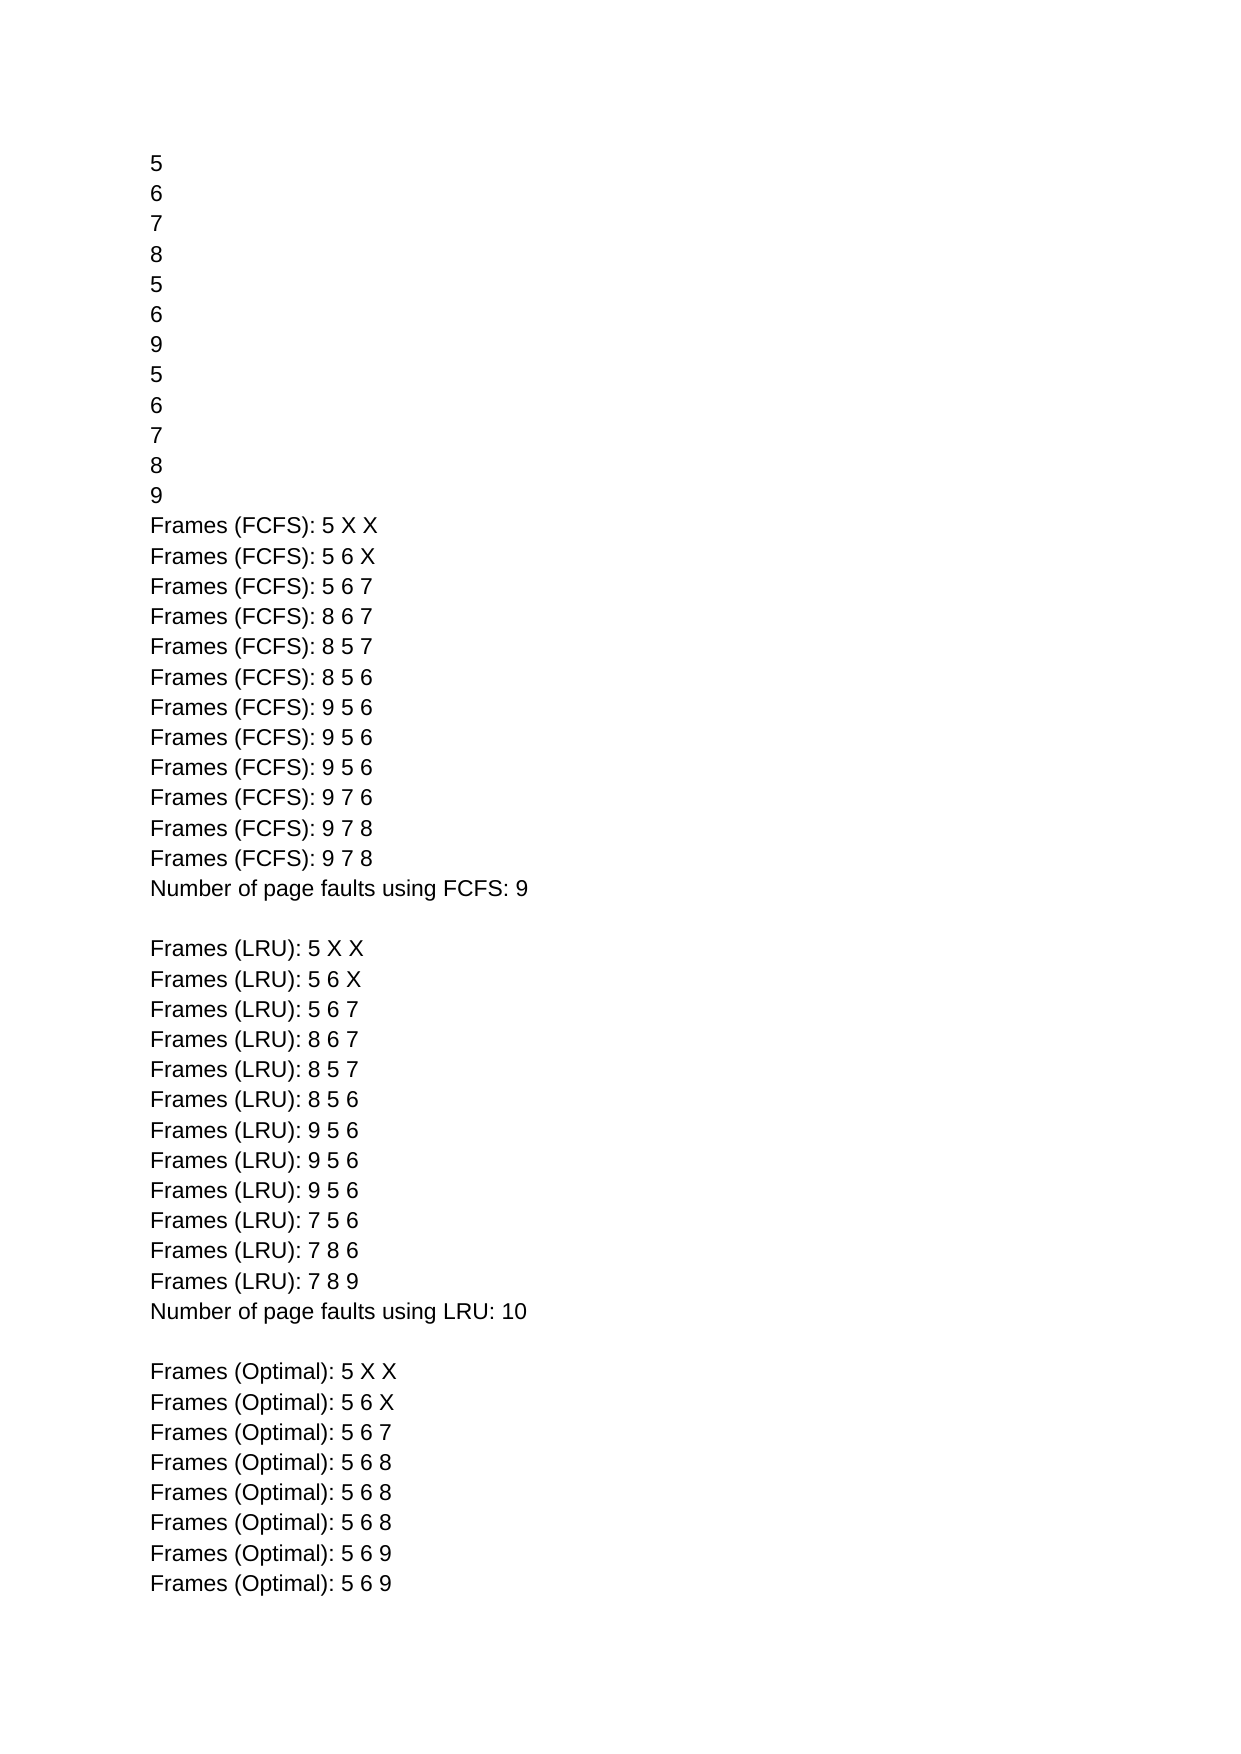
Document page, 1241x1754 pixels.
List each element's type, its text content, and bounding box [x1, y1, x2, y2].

text Frames (LRU): 7 8 9 [150, 1268, 1090, 1294]
text Frames (Optimal): 5 6 9 [150, 1539, 1090, 1566]
text 6 [150, 392, 1090, 418]
text Number of page faults using FCFS: 9 [150, 875, 1090, 901]
text Frames (Optimal): 5 6 8 [150, 1449, 1090, 1475]
text Frames (LRU): 8 5 6 [150, 1086, 1090, 1113]
text 6 [150, 180, 1090, 207]
text Frames (LRU): 8 5 7 [150, 1056, 1090, 1083]
text Frames (FCFS): 9 5 6 [150, 724, 1090, 750]
text 5 [150, 361, 1090, 388]
text Frames (LRU): 7 8 6 [150, 1237, 1090, 1264]
text 9 [150, 331, 1090, 358]
text 5 [150, 271, 1090, 297]
text Frames (LRU): 5 6 X [150, 966, 1090, 992]
text 9 [150, 482, 1090, 509]
text Number of page faults using LRU: 10 [150, 1298, 1090, 1324]
text Frames (LRU): 5 X X [150, 935, 1090, 962]
text Frames (FCFS): 9 7 8 [150, 845, 1090, 871]
text Frames (FCFS): 8 5 6 [150, 663, 1090, 690]
text Frames (LRU): 9 5 6 [150, 1147, 1090, 1173]
text Frames (LRU): 9 5 6 [150, 1177, 1090, 1203]
text 8 [150, 241, 1090, 267]
text Frames (Optimal): 5 6 7 [150, 1419, 1090, 1445]
text Frames (LRU): 8 6 7 [150, 1026, 1090, 1052]
text Frames (FCFS): 9 7 8 [150, 814, 1090, 841]
text 7 [150, 422, 1090, 448]
text Frames (LRU): 5 6 7 [150, 996, 1090, 1022]
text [150, 1570, 1090, 1596]
text Frames (LRU): 9 5 6 [150, 1117, 1090, 1143]
text Frames (FCFS): 5 6 7 [150, 573, 1090, 599]
text Frames (FCFS): 5 X X [150, 512, 1090, 539]
text 7 [150, 210, 1090, 237]
text Frames (FCFS): 9 5 6 [150, 754, 1090, 781]
text 6 [150, 301, 1090, 327]
text Frames (Optimal): 5 6 X [150, 1388, 1090, 1415]
text Frames (Optimal): 5 X X [150, 1358, 1090, 1385]
text 8 [150, 452, 1090, 478]
text Frames (FCFS): 9 7 6 [150, 784, 1090, 811]
text Frames (LRU): 7 5 6 [150, 1207, 1090, 1234]
text 5 [150, 150, 1090, 176]
text Frames (Optimal): 5 6 8 [150, 1479, 1090, 1506]
text Frames (FCFS): 8 5 7 [150, 633, 1090, 660]
text Frames (Optimal): 5 6 8 [150, 1509, 1090, 1536]
text Frames (FCFS): 5 6 X [150, 543, 1090, 569]
text Frames (FCFS): 8 6 7 [150, 603, 1090, 629]
text Frames (FCFS): 9 5 6 [150, 694, 1090, 720]
